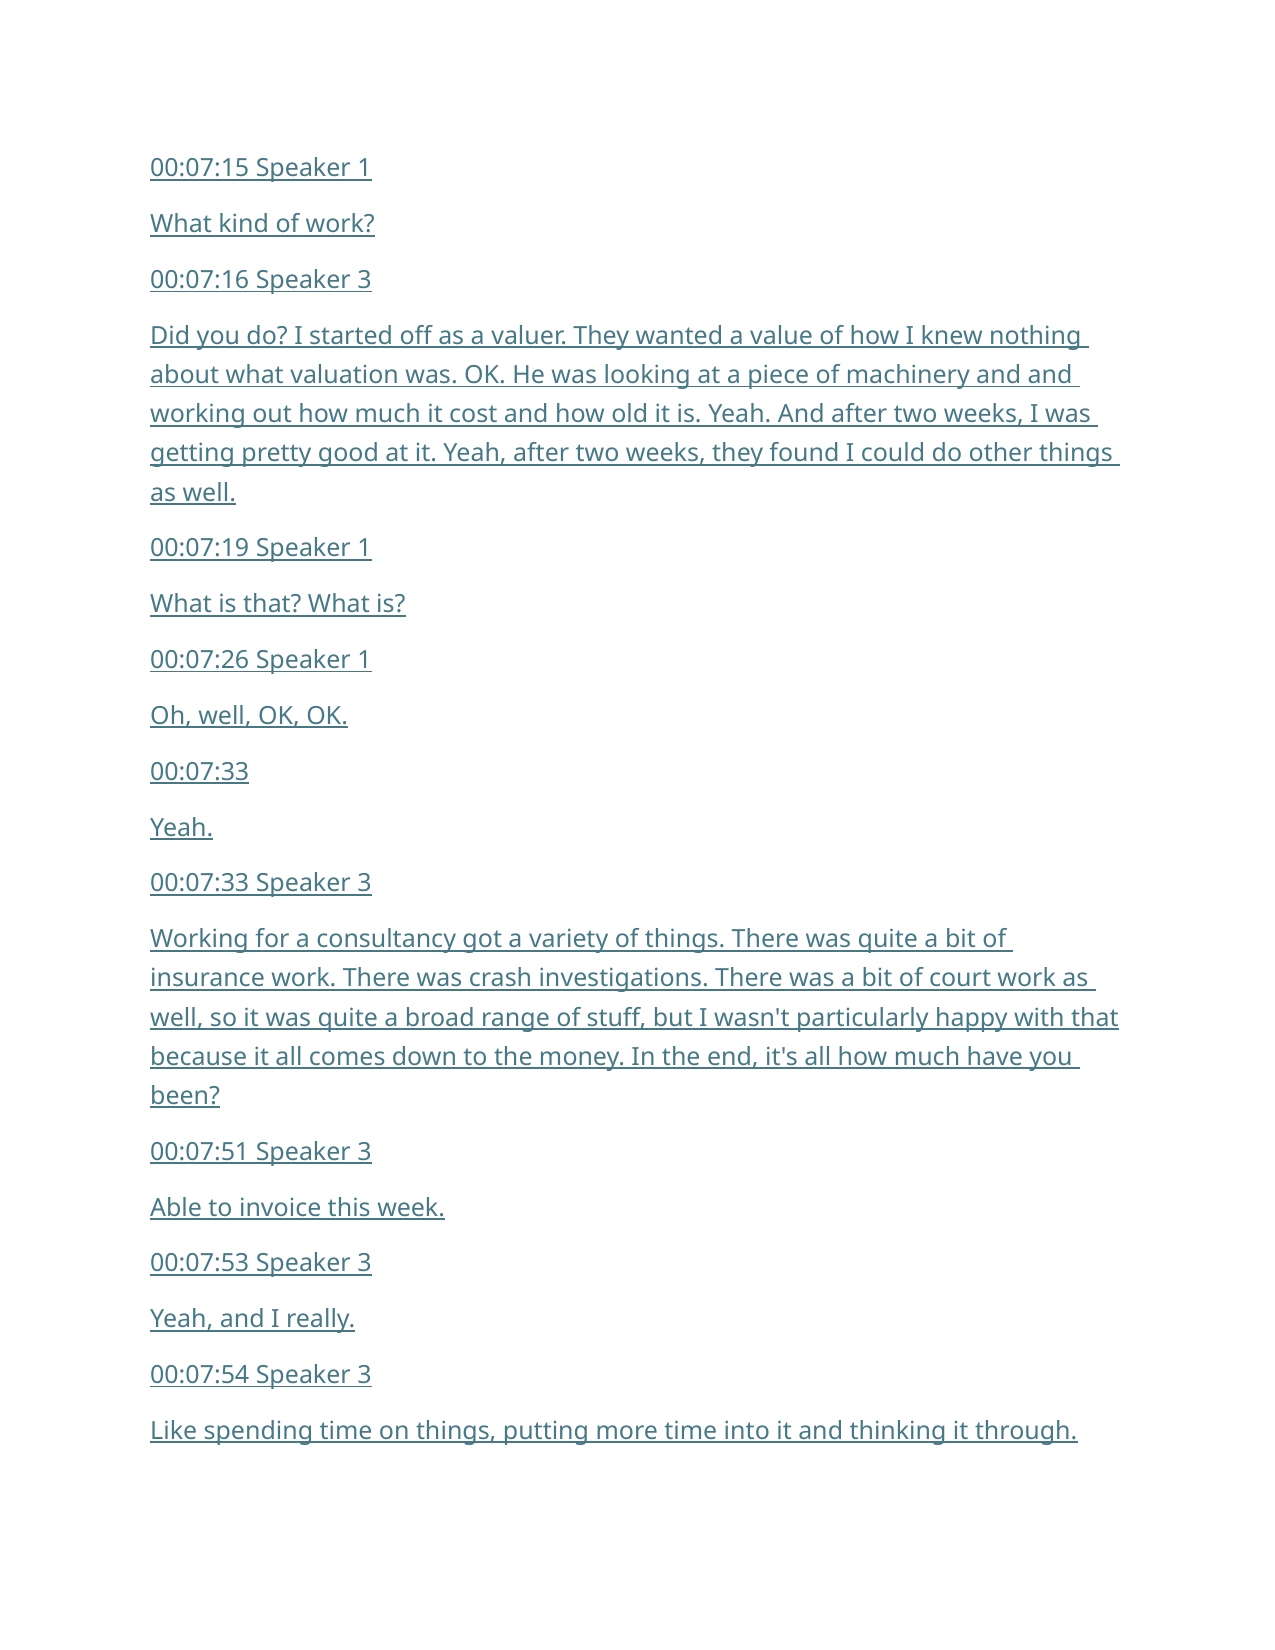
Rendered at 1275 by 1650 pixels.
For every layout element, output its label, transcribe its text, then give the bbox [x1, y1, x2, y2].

text What is that? What is? [150, 586, 1125, 620]
text 00:07:51 Speaker 3 [150, 1133, 1125, 1167]
text 00:07:16 Speaker 3 [150, 262, 1125, 296]
text Yeah. [150, 809, 1125, 843]
text Did you do? I started off as a valuer. They wanted a value of how I knew nothing about what valuation was. OK. He was looking at a piece of machinery and and working out how much it cost and how old it is. Yeah. And after two weeks, I was getting pretty good at it. Yeah, after two weeks, they found I could do other things as well. [150, 317, 1125, 508]
text 00:07:15 Speaker 1 [150, 150, 1125, 184]
text Able to invoice this week. [150, 1189, 1125, 1223]
text Yeah, and I really. [150, 1301, 1125, 1335]
text 00:07:26 Speaker 1 [150, 642, 1125, 676]
text Working for a consultancy got a variety of things. There was quite a bit of insurance work. There was crash investigations. There was a bit of court work as well, so it was quite a broad range of stuff, but I wasn't particularly happy with that because it all comes down to the money. In the end, it's all how much have you been? [150, 921, 1125, 1112]
text 00:07:33 [150, 753, 1125, 787]
text What kind of work? [150, 206, 1125, 240]
text 00:07:53 Speaker 3 [150, 1245, 1125, 1279]
text 00:07:33 Speaker 3 [150, 865, 1125, 899]
text 00:07:54 Speaker 3 [150, 1357, 1125, 1391]
text Oh, well, OK, OK. [150, 697, 1125, 732]
text 00:07:19 Speaker 1 [150, 530, 1125, 564]
text Like spending time on things, putting more time into it and thinking it through. [150, 1412, 1125, 1447]
